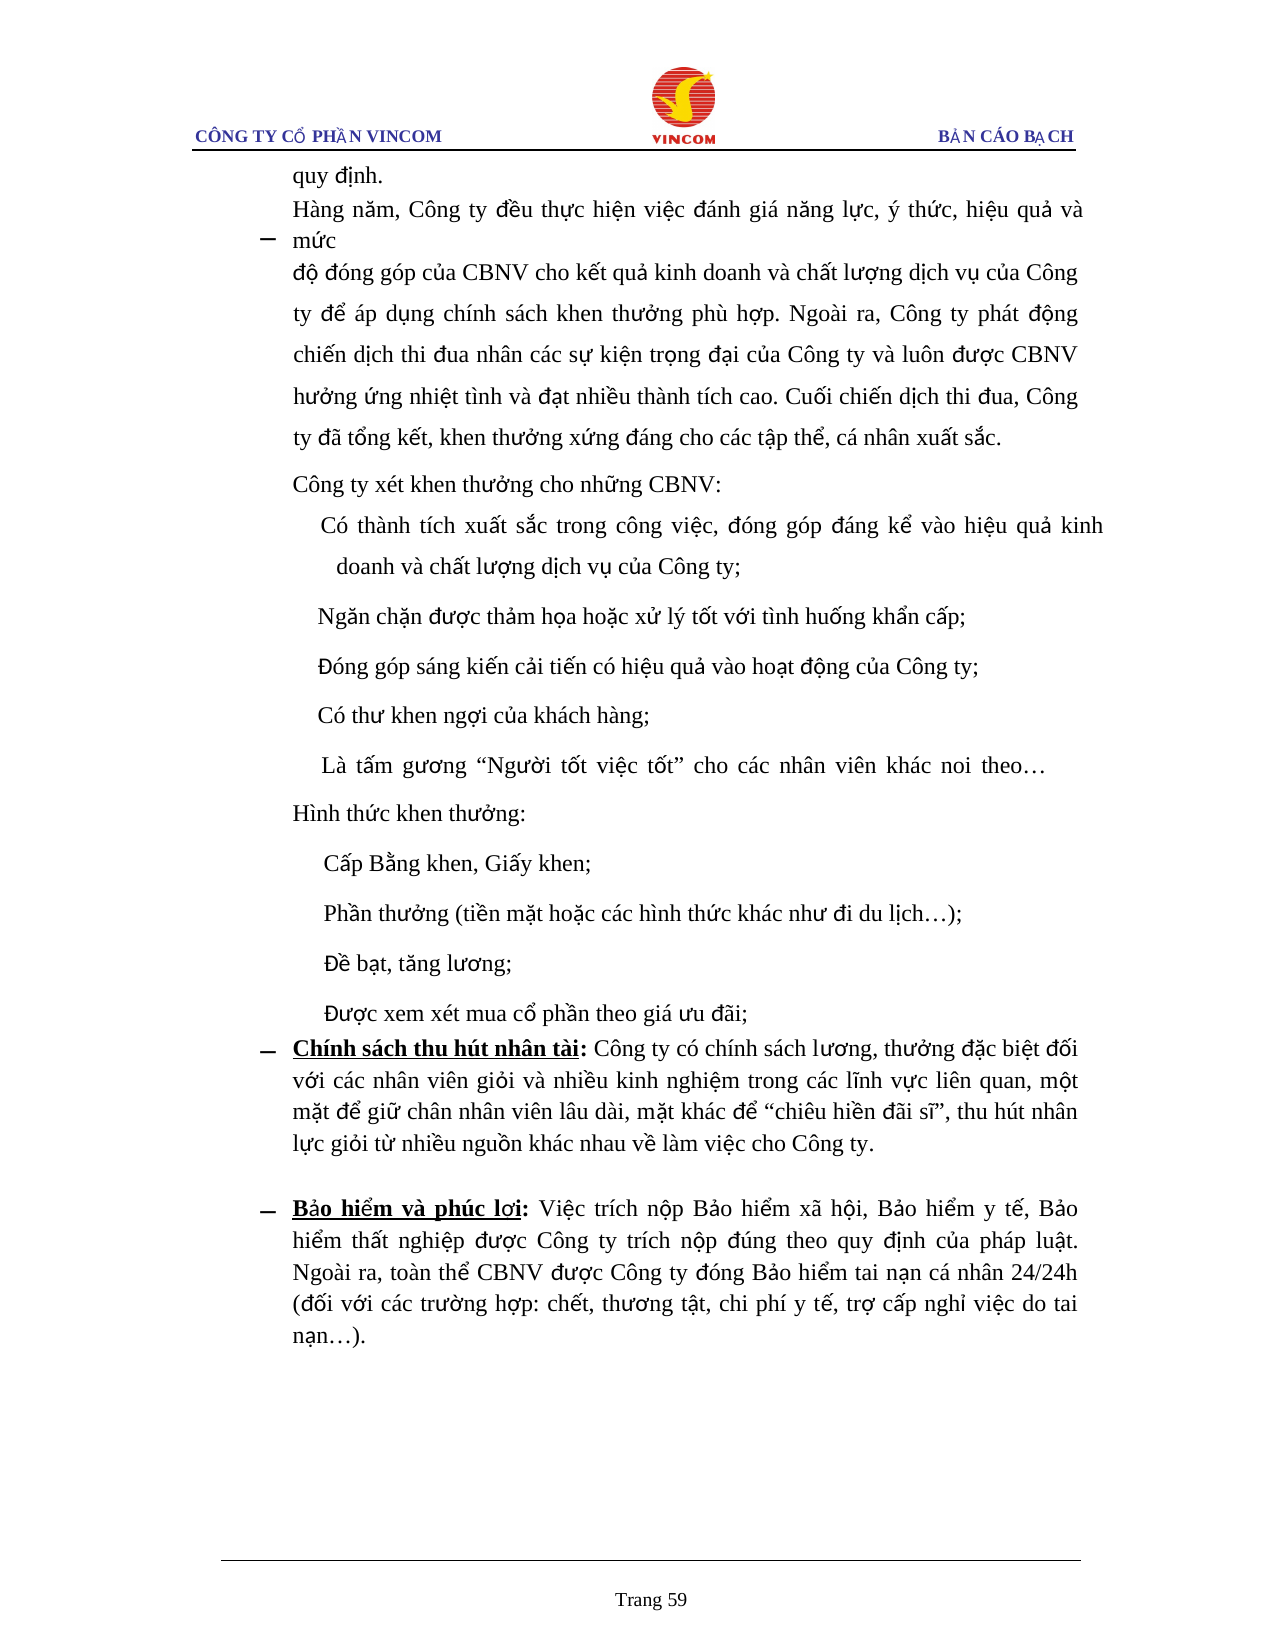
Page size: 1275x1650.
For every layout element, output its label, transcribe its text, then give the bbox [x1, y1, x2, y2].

text Phần thưởng (tiền mặt hoặc các hình thức khác như đi du lịch…); [311, 898, 1103, 927]
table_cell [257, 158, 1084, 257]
text Cấp Bằng khen, Giấy khen; [311, 848, 1103, 877]
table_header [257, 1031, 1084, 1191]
picture [652, 67, 715, 144]
text Ngăn chặn được thảm họa hoặc xử lý tốt với tình huống khẩn cấp; [311, 601, 1103, 630]
text Công ty xét khen thưởng cho những CBNV: [292, 469, 1103, 498]
text Có thành tích xuất sắc trong công việc, đóng góp đáng kể vào hiệu quả kinh doanh và chất lượng dịch vụ của Công ty; [311, 510, 1103, 581]
text Đóng góp sáng kiến cải tiến có hiệu quả vào hoạt động của Công ty; [311, 651, 1103, 680]
text độ đóng góp của CBNV cho kết quả kinh doanh và chất lượng dịch vụ của Công ty để áp dụng chính sách khen thưởng phù hợp. Ngoài ra, Công ty phát động chiến dịch thi đua nhân các sự kiện trọng đại của Công ty và luôn được CBNV hưởng ứng nhiệt tình và đạt nhiều thành tích cao. Cuối chiến dịch thi đua, Công ty đã tổng kết, khen thưởng xứng đáng cho các tập thể, cá nhân xuất sắc. [292, 257, 1078, 451]
text Được xem xét mua cổ phần theo giá ưu đãi; [311, 998, 1103, 1027]
text Là tấm gương “Người tốt việc tốt” cho các nhân viên khác noi theo… Hình thức khen thưởng: [292, 751, 1047, 827]
text Đề bạt, tăng lương; [311, 948, 1103, 977]
text Có thư khen ngợi của khách hàng; [311, 701, 1103, 730]
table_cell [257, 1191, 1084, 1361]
